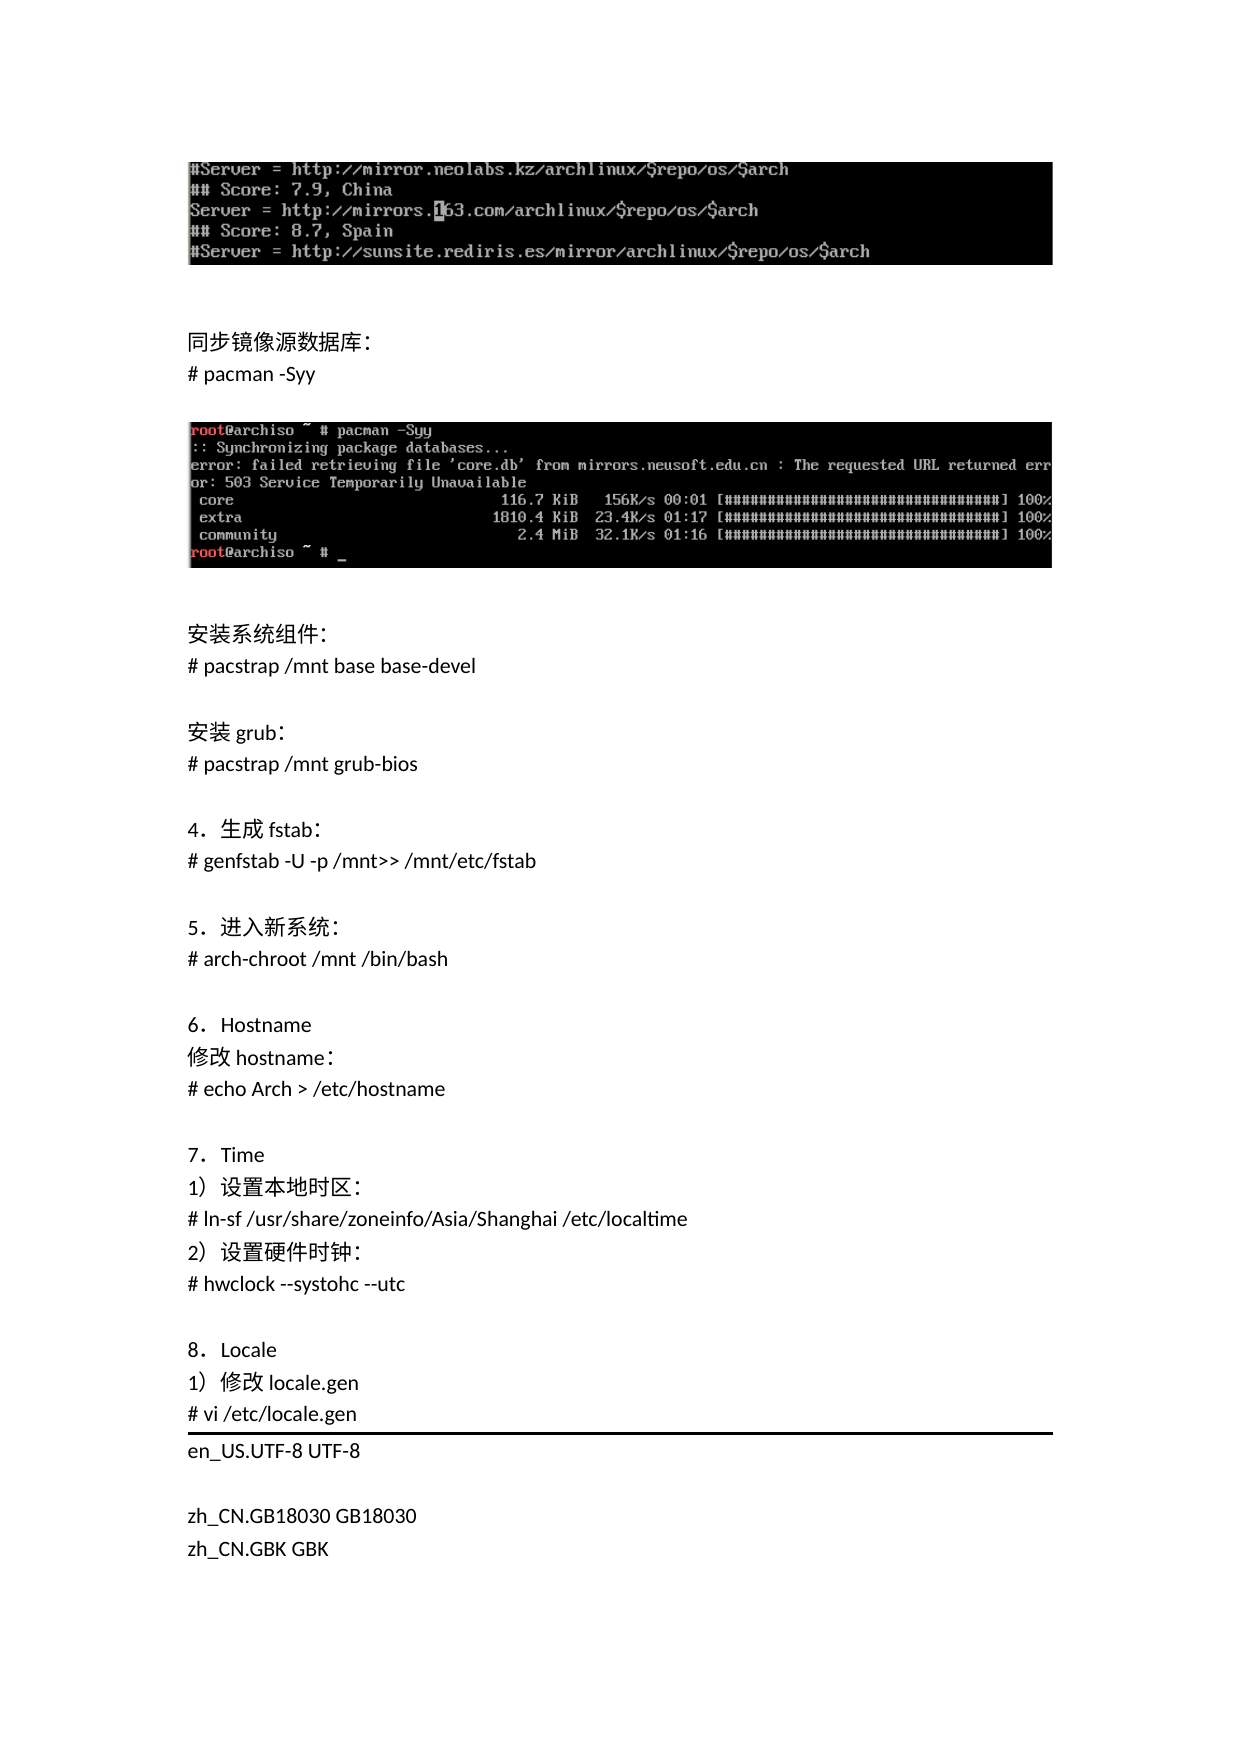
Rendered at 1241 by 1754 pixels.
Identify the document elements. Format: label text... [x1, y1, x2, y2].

text # echo Arch > /etc/hostname [187, 1072, 1053, 1104]
text 修改hostname： [187, 1039, 1053, 1072]
text 6．Hostname [187, 1007, 1053, 1039]
text zh_CN.GB18030 GB18030 [187, 1500, 1053, 1532]
text zh_CN.GBK GBK [187, 1532, 1053, 1565]
text 安装系统组件： [187, 617, 1053, 649]
text 1）修改locale.gen [187, 1364, 1053, 1397]
text # genfstab -U -p /mnt>> /mnt/etc/fstab [187, 844, 1053, 877]
text # ln-sf /usr/share/zoneinfo/Asia/Shanghai /etc/localtime [187, 1202, 1053, 1234]
text 1）设置本地时区： [187, 1169, 1053, 1202]
text # vi /etc/locale.gen [187, 1397, 1053, 1435]
text # arch-chroot /mnt /bin/bash [187, 942, 1053, 974]
text 同步镜像源数据库： [187, 324, 1053, 357]
text 4．生成fstab： [187, 812, 1053, 844]
text # pacstrap /mnt grub-bios [187, 747, 1053, 779]
picture [187, 162, 1053, 265]
text 2）设置硬件时钟： [187, 1234, 1053, 1267]
text 7．Time [187, 1137, 1053, 1169]
text # pacstrap /mnt base base-devel [187, 649, 1053, 682]
picture [187, 422, 1053, 568]
text 5．进入新系统： [187, 909, 1053, 942]
text 安装grub： [187, 714, 1053, 747]
text en_US.UTF-8 UTF-8 [187, 1435, 1053, 1467]
text 8．Locale [187, 1332, 1053, 1364]
text # hwclock --systohc --utc [187, 1267, 1053, 1299]
text # pacman -Syy [187, 357, 1053, 389]
